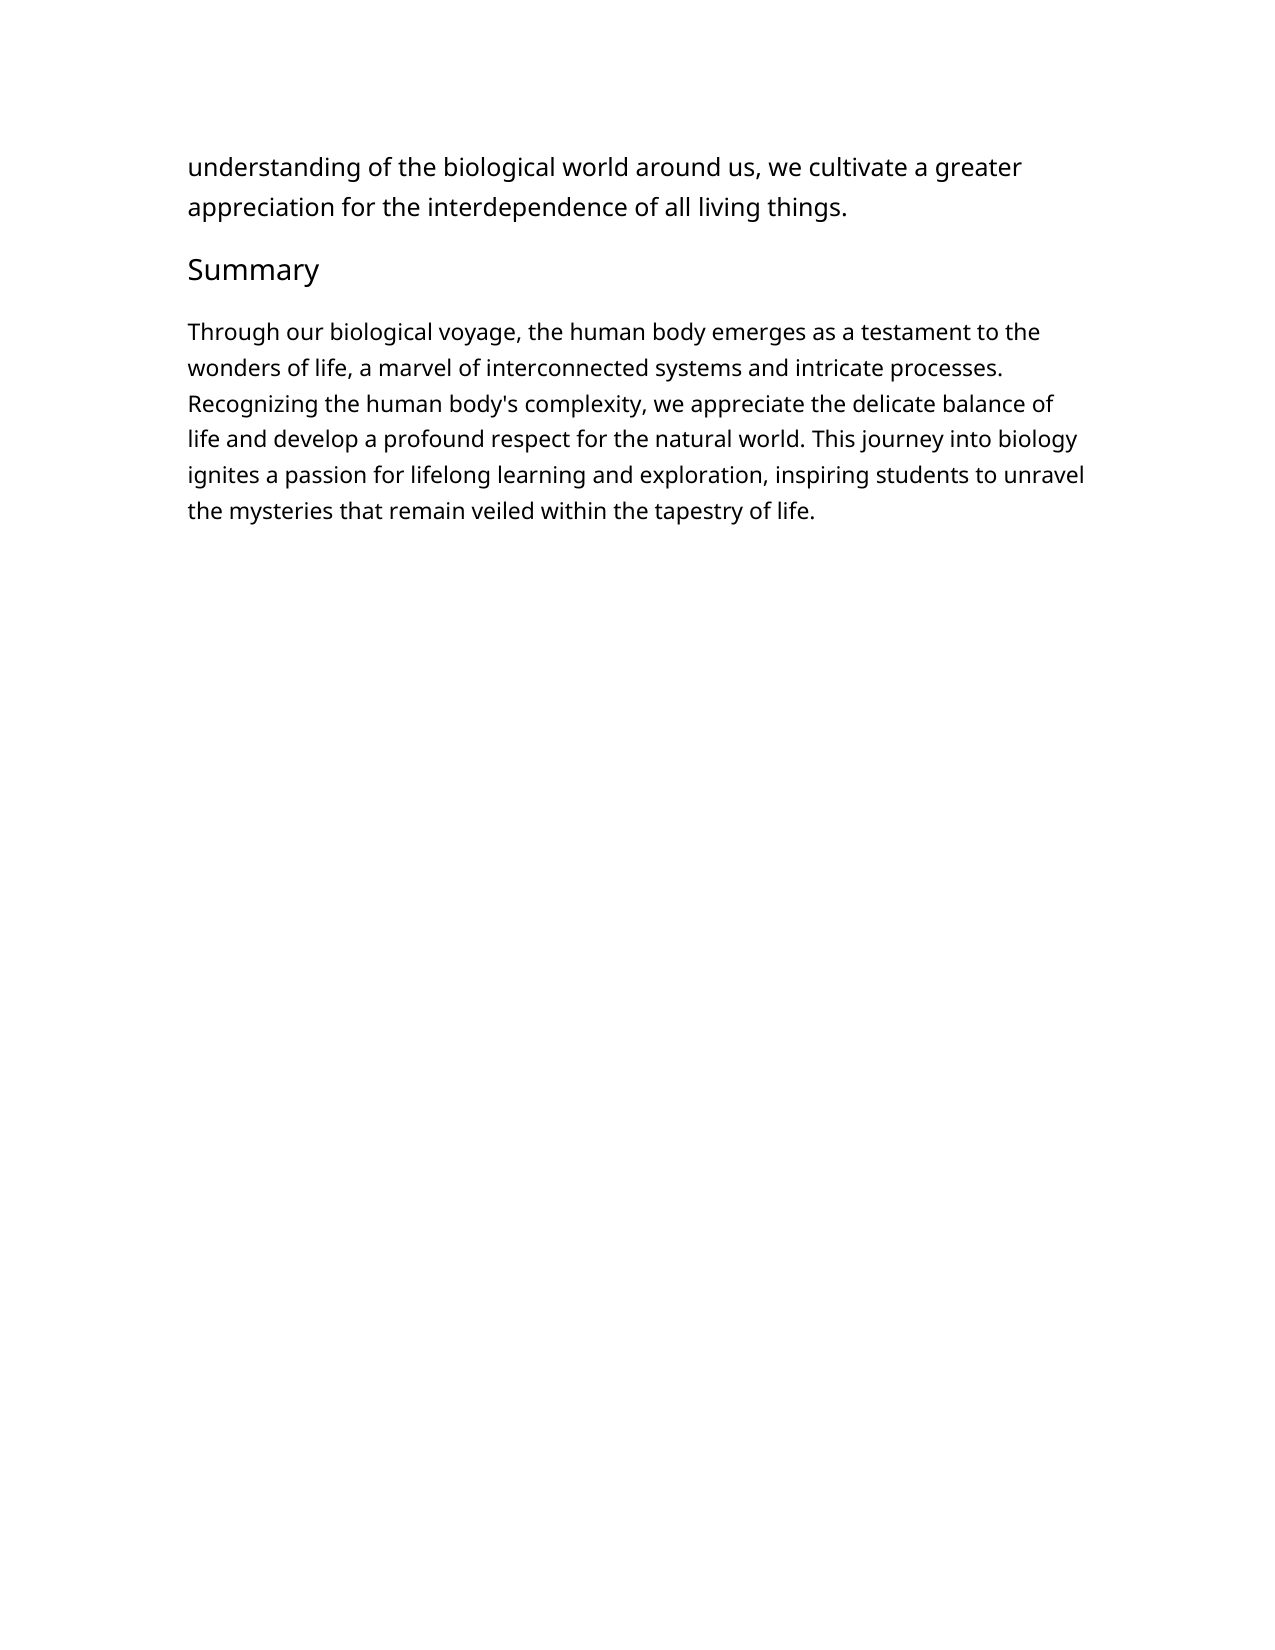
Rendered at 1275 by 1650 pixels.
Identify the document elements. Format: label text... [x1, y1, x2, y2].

text Summary [187, 249, 1087, 289]
text Through our biological voyage, the human body emerges as a testament to the wonders of life, a marvel of interconnected systems and intricate processes. Recognizing the human body's complexity, we appreciate the delicate balance of life and develop a profound respect for the natural world. This journey into biology ignites a passion for lifelong learning and exploration, inspiring students to unravel the mysteries that remain veiled within the tapestry of life. [187, 316, 1087, 527]
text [187, 150, 1087, 223]
